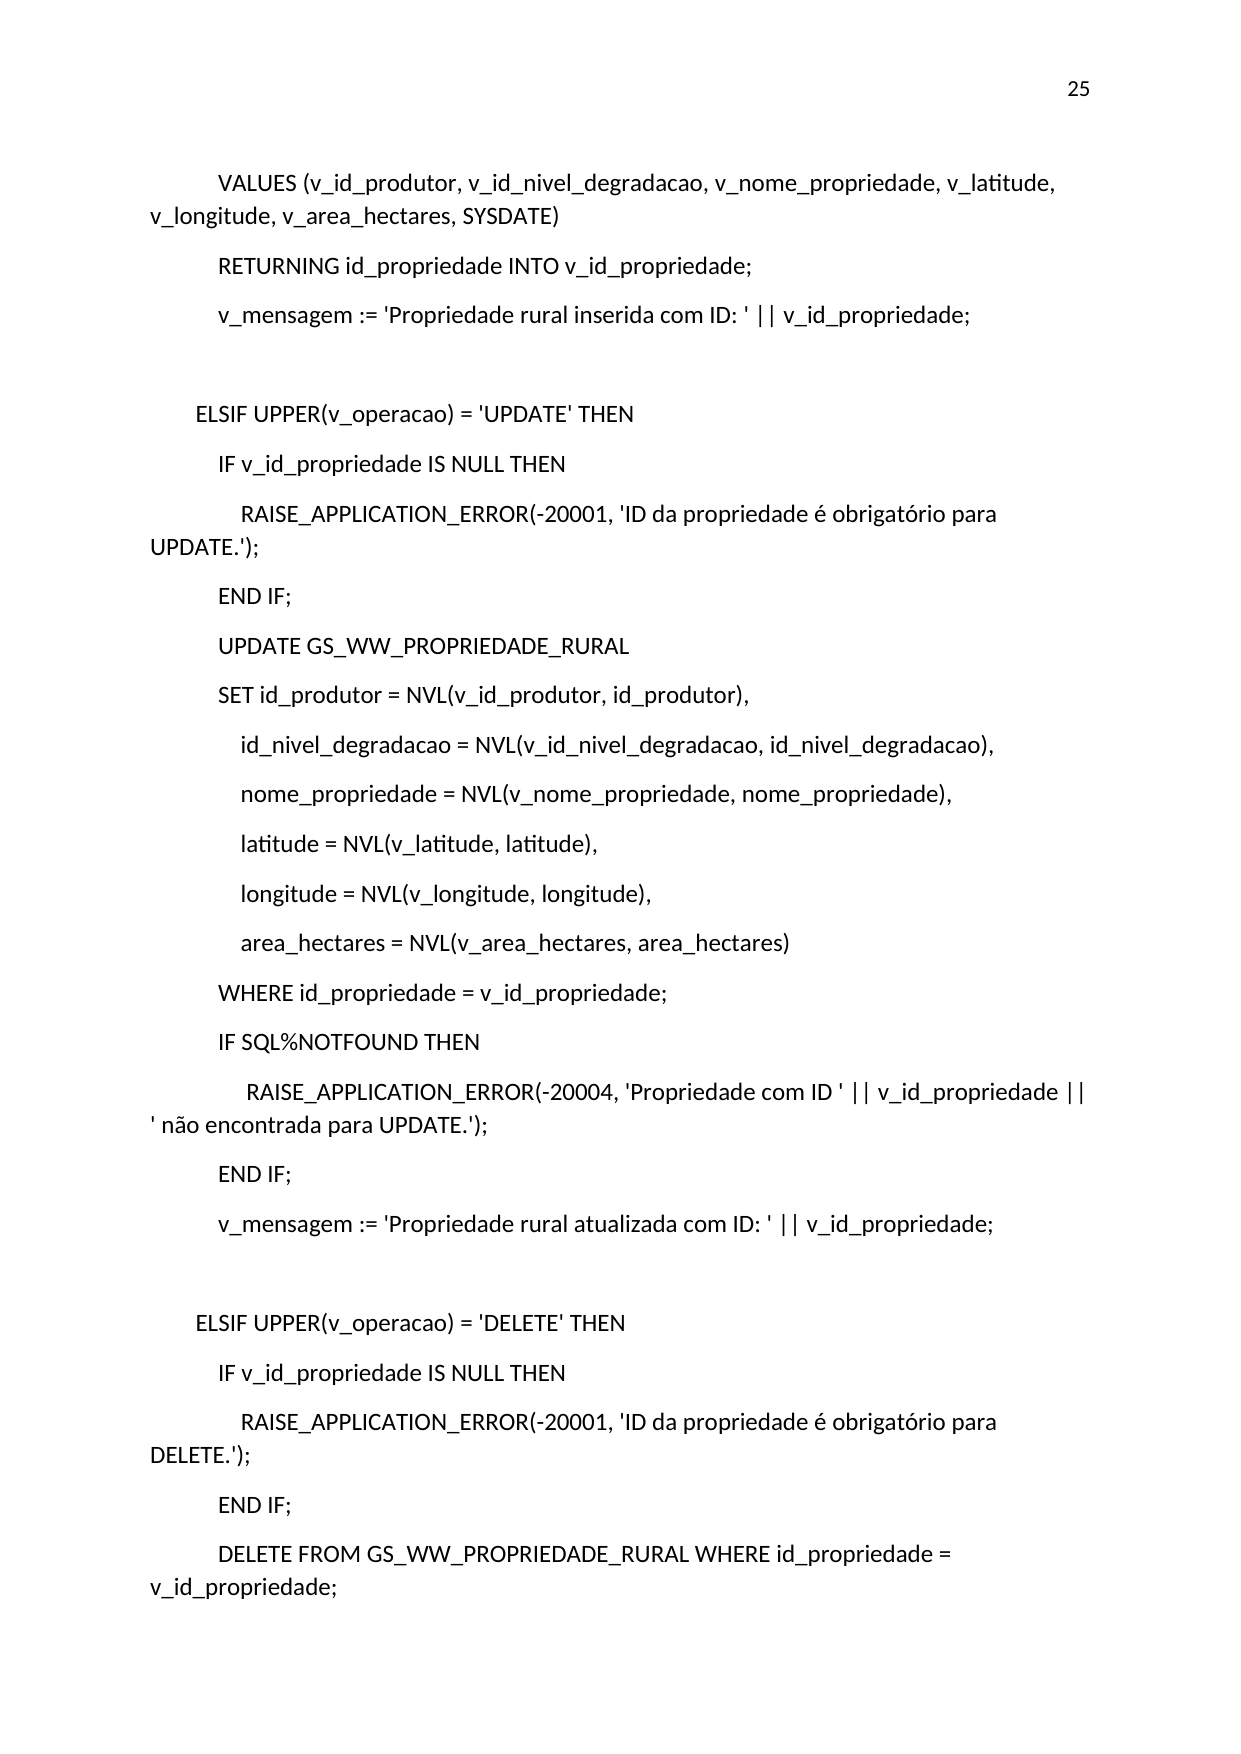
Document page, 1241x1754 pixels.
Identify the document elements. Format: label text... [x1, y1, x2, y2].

text RAISE_APPLICATION_ERROR(-20004, 'Propriedade com ID ' || v_id_propriedade || ' não encontrada para UPDATE.'); [150, 1076, 1090, 1139]
text nome_propriedade = NVL(v_nome_propriedade, nome_propriedade), [150, 779, 1090, 809]
text END IF; [150, 1489, 1090, 1519]
text WHERE id_propriedade = v_id_propriedade; [150, 977, 1090, 1007]
text v_mensagem := 'Propriedade rural atualizada com ID: ' || v_id_propriedade; [150, 1208, 1090, 1239]
text IF SQL%NOTFOUND THEN [150, 1027, 1090, 1057]
text ELSIF UPPER(v_operacao) = 'DELETE' THEN [150, 1307, 1090, 1338]
text RAISE_APPLICATION_ERROR(-20001, 'ID da propriedade é obrigatório para UPDATE.'); [150, 498, 1090, 561]
text latitude = NVL(v_latitude, latitude), [150, 828, 1090, 859]
text RAISE_APPLICATION_ERROR(-20001, 'ID da propriedade é obrigatório para DELETE.'); [150, 1407, 1090, 1470]
text UPDATE GS_WW_PROPRIEDADE_RURAL [150, 630, 1090, 660]
text VALUES (v_id_produtor, v_id_nivel_degradacao, v_nome_propriedade, v_latitude, v_longitude, v_area_hectares, SYSDATE) [150, 167, 1090, 231]
text v_mensagem := 'Propriedade rural inserida com ID: ' || v_id_propriedade; [150, 299, 1090, 330]
text END IF; [150, 1159, 1090, 1189]
text RETURNING id_propriedade INTO v_id_propriedade; [150, 250, 1090, 280]
text area_hectares = NVL(v_area_hectares, area_hectares) [150, 927, 1090, 958]
text END IF; [150, 580, 1090, 611]
text longitude = NVL(v_longitude, longitude), [150, 878, 1090, 908]
text IF v_id_propriedade IS NULL THEN [150, 448, 1090, 479]
text ELSIF UPPER(v_operacao) = 'UPDATE' THEN [150, 399, 1090, 429]
text id_nivel_degradacao = NVL(v_id_nivel_degradacao, id_nivel_degradacao), [150, 729, 1090, 759]
text DELETE FROM GS_WW_PROPRIEDADE_RURAL WHERE id_propriedade = v_id_propriedade; [150, 1539, 1090, 1602]
text IF v_id_propriedade IS NULL THEN [150, 1357, 1090, 1387]
text SET id_produtor = NVL(v_id_produtor, id_produtor), [150, 679, 1090, 710]
